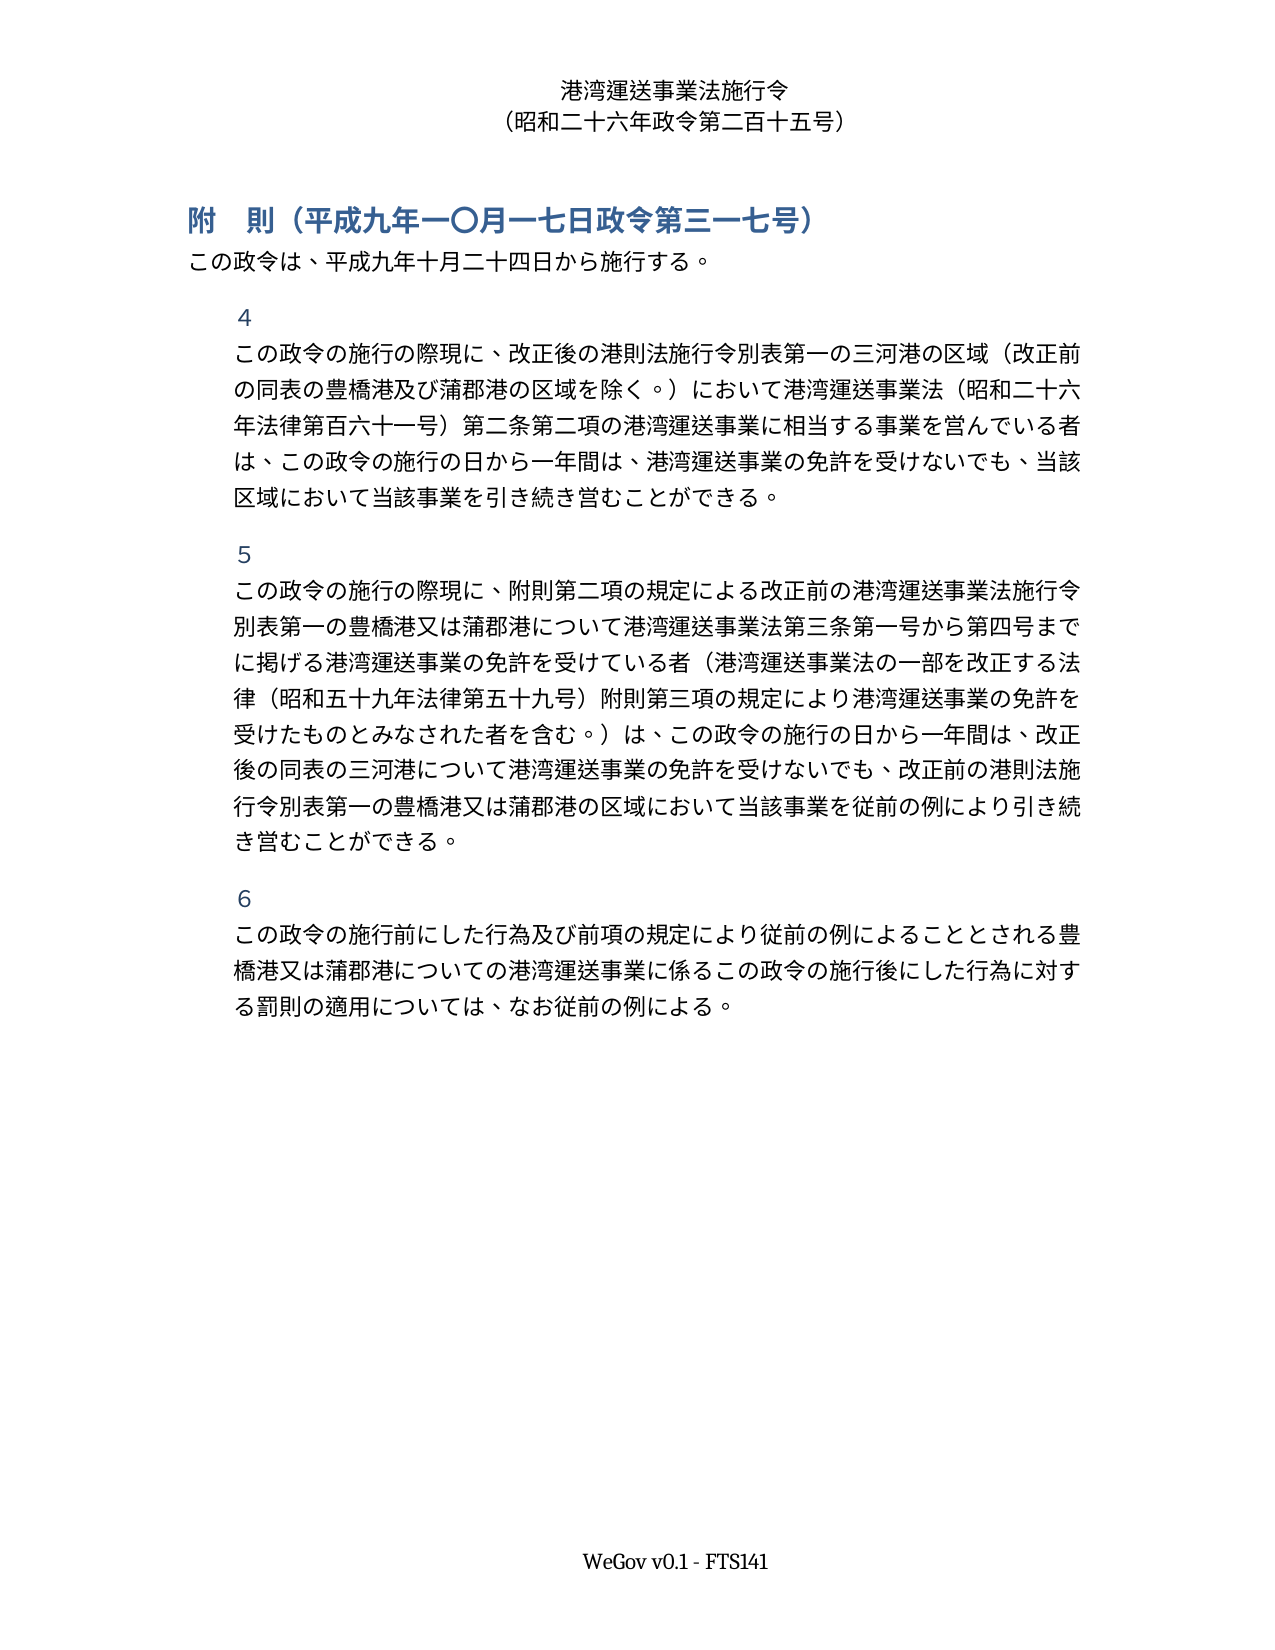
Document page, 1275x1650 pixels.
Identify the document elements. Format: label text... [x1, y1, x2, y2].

text この政令の施行の際現に、附則第二項の規定による改正前の港湾運送事業法施行令別表第一の豊橋港又は蒲郡港について港湾運送事業法第三条第一号から第四号までに掲げる港湾運送事業の免許を受けている者（港湾運送事業法の一部を改正する法律（昭和五十九年法律第五十九号）附則第三項の規定により港湾運送事業の免許を受けたものとみなされた者を含む。）は、この政令の施行の日から一年間は、改正後の同表の三河港について港湾運送事業の免許を受けないでも、改正前の港則法施行令別表第一の豊橋港又は蒲郡港の区域において当該事業を従前の例により引き続き営むことができる。 [233, 575, 1087, 858]
text この政令の施行前にした行為及び前項の規定により従前の例によることとされる豊橋港又は蒲郡港についての港湾運送事業に係るこの政令の施行後にした行為に対する罰則の適用については、なお従前の例による。 [233, 919, 1087, 1022]
subtitle ４ [233, 302, 1087, 334]
subtitle ５ [233, 539, 1087, 570]
subtitle ６ [233, 883, 1087, 914]
text この政令の施行の際現に、改正後の港則法施行令別表第一の三河港の区域（改正前の同表の豊橋港及び蒲郡港の区域を除く。）において港湾運送事業法（昭和二十六年法律第百六十一号）第二条第二項の港湾運送事業に相当する事業を営んでいる者は、この政令の施行の日から一年間は、港湾運送事業の免許を受けないでも、当該区域において当該事業を引き続き営むことができる。 [233, 338, 1087, 513]
text この政令は、平成九年十月二十四日から施行する。 [187, 246, 1087, 277]
subtitle 附 則（平成九年一〇月一七日政令第三一七号） [187, 200, 1087, 240]
